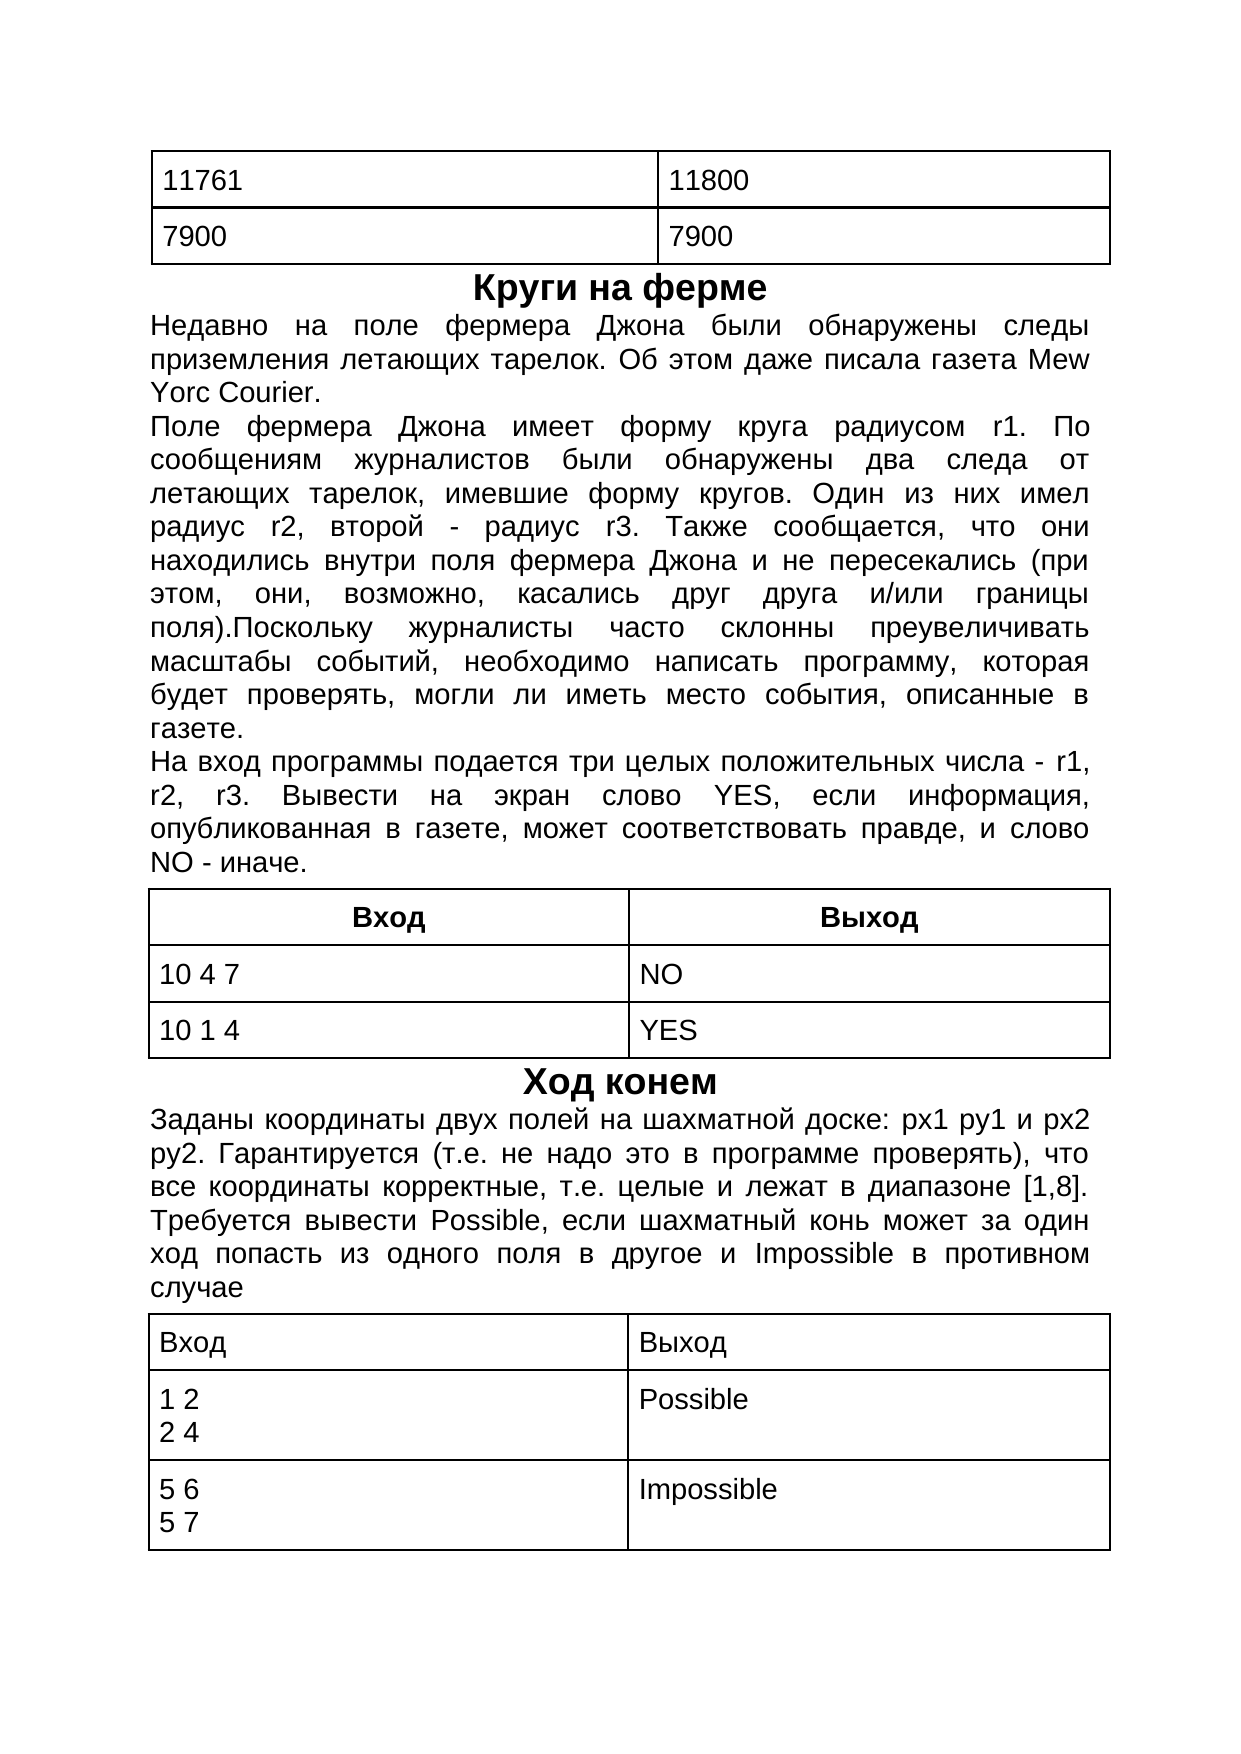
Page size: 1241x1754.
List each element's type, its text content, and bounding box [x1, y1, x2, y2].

table_header Вход [150, 1315, 627, 1369]
table_cell 11800 [659, 152, 1109, 206]
table_cell Possible [629, 1371, 1109, 1459]
table_cell 1 2 2 4 [150, 1371, 627, 1459]
table_cell 11761 [153, 152, 657, 206]
text Круги на ферме [150, 265, 1090, 308]
text Заданы координаты двух полей на шахматной доске: px1 py1 и px2 py2. Гарантируется (т.е. не надо это в программе проверять), что все координаты корректные, т.е. целые и лежат в диапазоне [1,8]. Требуется вывести Possible, если шахматный конь может за один ход попасть из одного поля в другое и Impossible в противном случае [150, 1102, 1090, 1303]
table_cell 10 1 4 [150, 1003, 628, 1057]
table_cell 10 4 7 [150, 946, 628, 1001]
text Поле фермера Джона имеет форму круга радиусом r1. По сообщениям журналистов были обнаружены два следа от летающих тарелок, имевшие форму кругов. Один из них имел радиус r2, второй - радиус r3. Также сообщается, что они находились внутри поля фермера Джона и не пересекались (при этом, они, возможно, касались друг друга и/или границы поля).Поскольку журналисты часто склонны преувеличивать масштабы событий, необходимо написать программу, которая будет проверять, могли ли иметь место события, описанные в газете. [150, 409, 1090, 744]
text Недавно на поле фермера Джона были обнаружены следы приземления летающих тарелок. Об этом даже писала газета Mew Yorc Courier. [150, 308, 1090, 409]
table_cell Impossible [629, 1461, 1109, 1549]
text На вход программы подается три целых положительных числа - r1, r2, r3. Вывести на экран слово YES, если информация, опубликованная в газете, может соответствовать правде, и слово NO - иначе. [150, 744, 1090, 878]
table_cell 7900 [659, 209, 1109, 263]
table_cell NO [630, 946, 1109, 1001]
table_header Выход [629, 1315, 1109, 1369]
table_cell YES [630, 1003, 1109, 1057]
table_cell 7900 [153, 209, 657, 263]
table_header Вход [150, 890, 628, 944]
text Ход конем [150, 1059, 1090, 1102]
table_cell 5 6 5 7 [150, 1461, 627, 1549]
table_header Выход [630, 890, 1109, 944]
